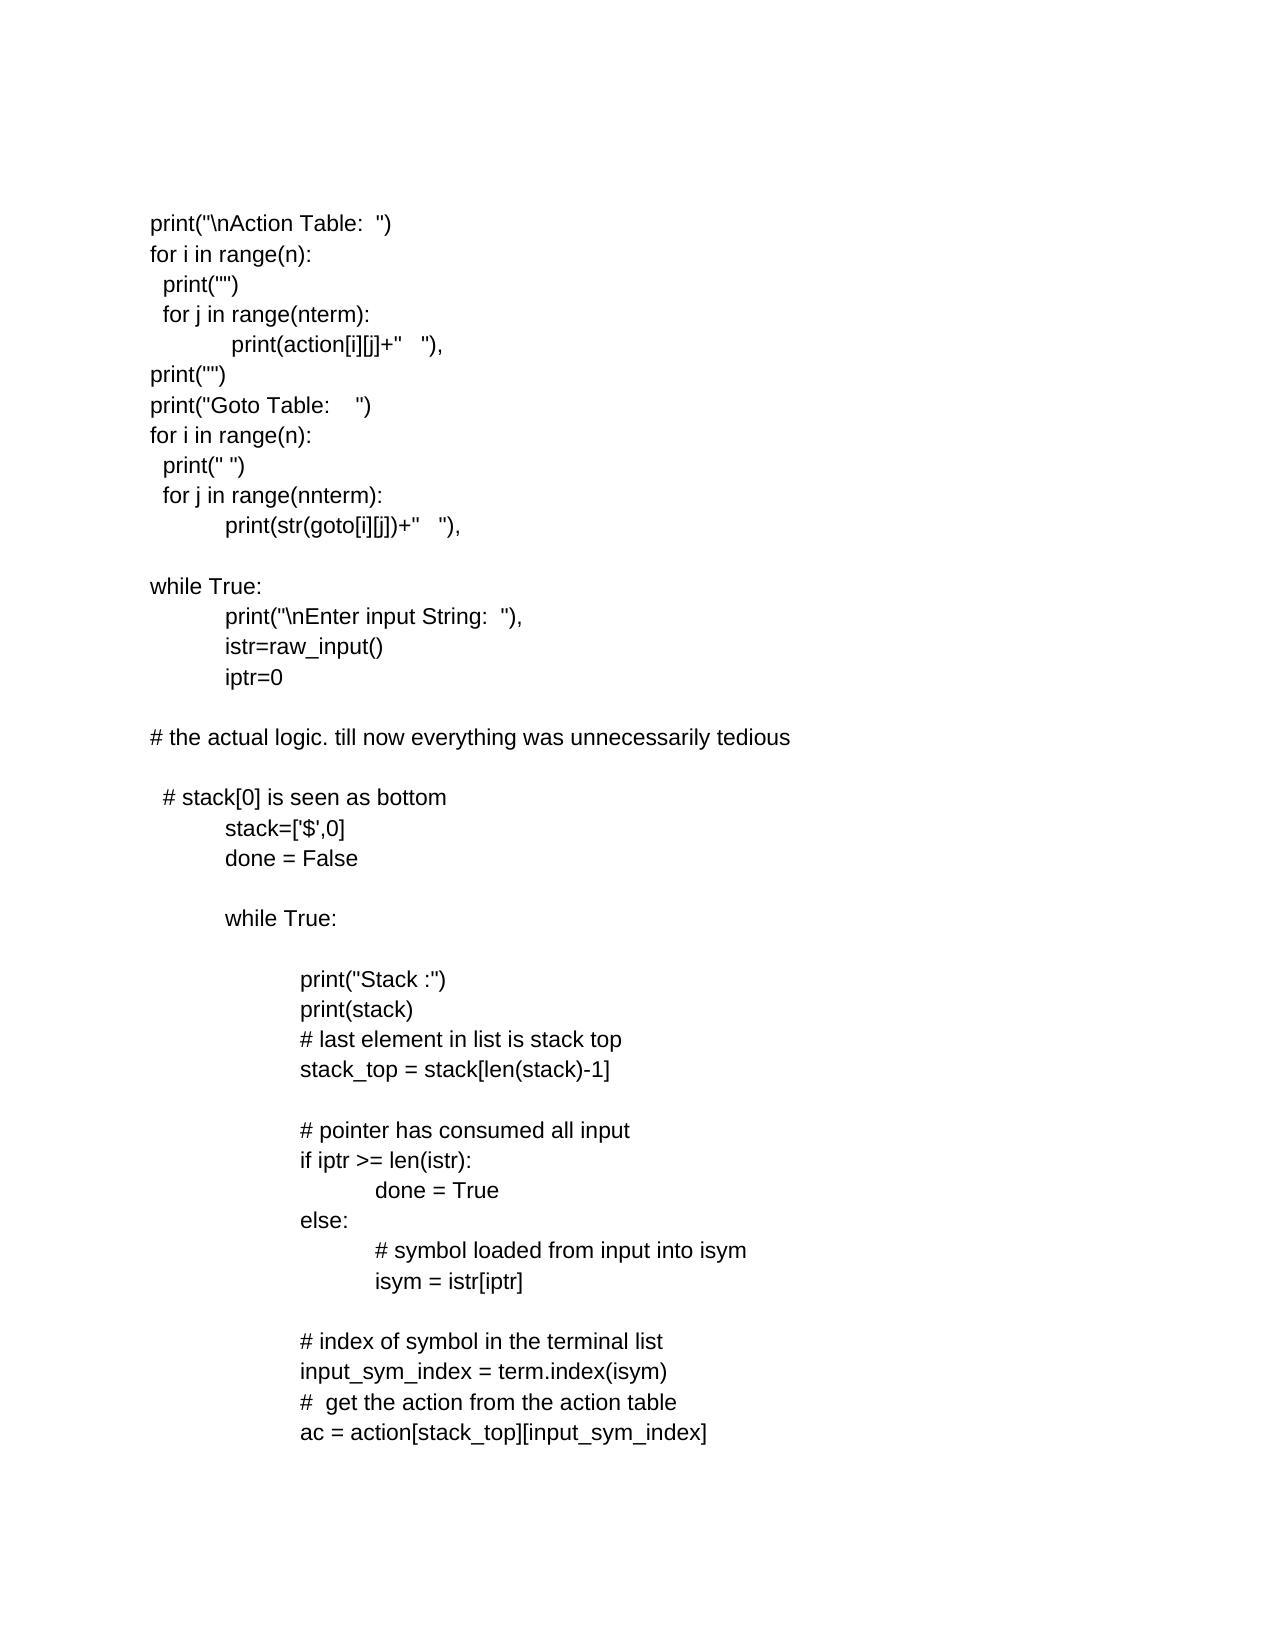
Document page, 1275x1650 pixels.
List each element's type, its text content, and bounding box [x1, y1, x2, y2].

text input_sym_index = term.index(isym) [150, 1358, 1125, 1385]
text # stack[0] is seen as bottom [150, 784, 1125, 811]
text # symbol loaded from input into isym [150, 1237, 1125, 1264]
text print("Stack :") [150, 966, 1125, 992]
text print("") [150, 361, 1125, 388]
text # pointer has consumed all input [150, 1117, 1125, 1143]
text iptr=0 [150, 663, 1125, 690]
text while True: [150, 573, 1125, 599]
text print(" ") [150, 452, 1125, 478]
text stack=['$',0] [150, 814, 1125, 841]
text for i in range(n): [150, 422, 1125, 448]
text # the actual logic. till now everything was unnecessarily tedious [150, 724, 1125, 750]
text for i in range(n): [150, 241, 1125, 267]
text # get the action from the action table [150, 1388, 1125, 1415]
text istr=raw_input() [150, 633, 1125, 660]
text stack_top = stack[len(stack)-1] [150, 1056, 1125, 1083]
text if iptr >= len(istr): [150, 1147, 1125, 1173]
text isym = istr[iptr] [150, 1268, 1125, 1294]
text print("Goto Table: ") [150, 392, 1125, 418]
text # last element in list is stack top [150, 1026, 1125, 1052]
text # index of symbol in the terminal list [150, 1328, 1125, 1354]
text while True: [150, 905, 1125, 932]
text ac = action[stack_top][input_sym_index] [150, 1419, 1125, 1445]
text print(str(goto[i][j])+" "), [150, 512, 1125, 539]
text done = True [150, 1177, 1125, 1203]
text print("") [150, 271, 1125, 297]
text print("\nAction Table: ") [150, 210, 1125, 237]
text for j in range(nterm): [150, 301, 1125, 327]
text print("\nEnter input String: "), [150, 603, 1125, 629]
text for j in range(nnterm): [150, 482, 1125, 509]
text print(action[i][j]+" "), [150, 331, 1125, 358]
text print(stack) [150, 996, 1125, 1022]
text done = False [150, 845, 1125, 871]
text else: [150, 1207, 1125, 1234]
